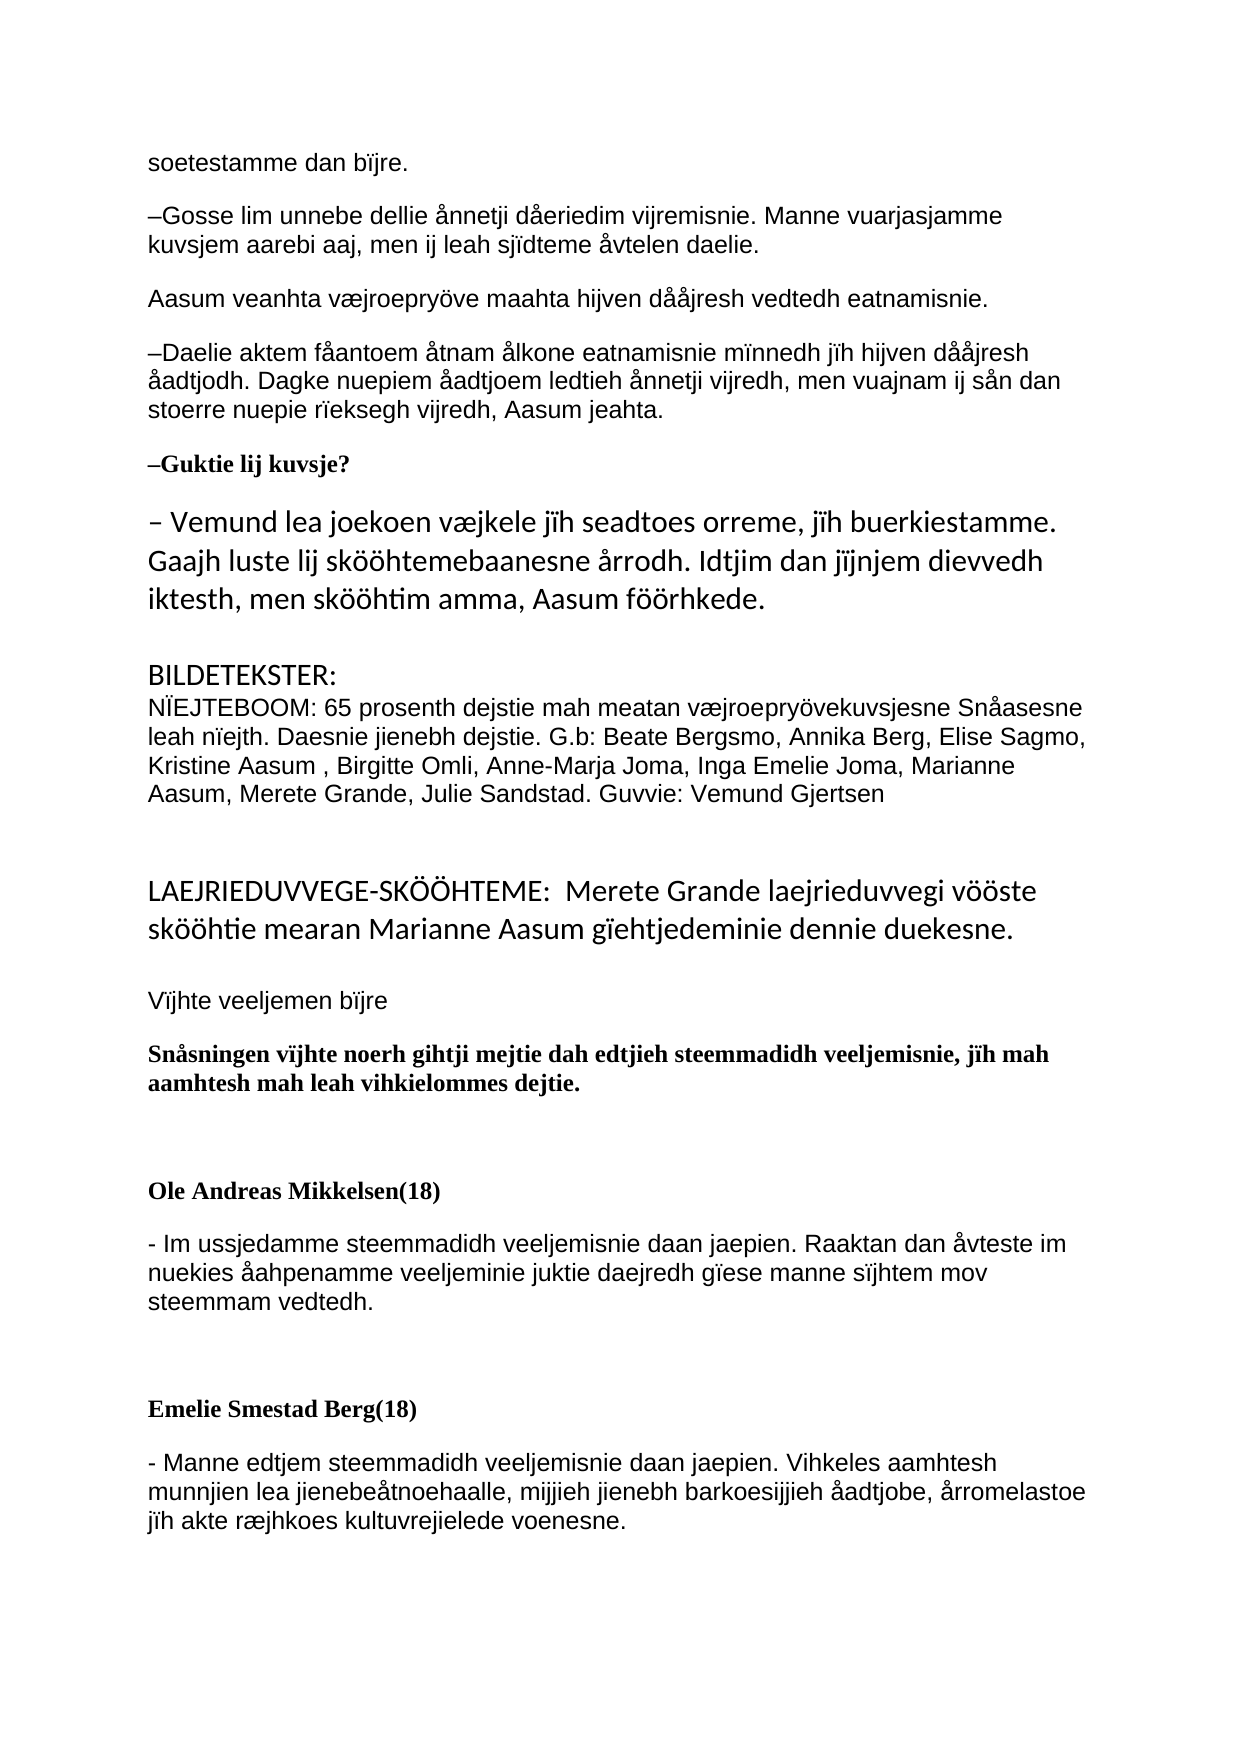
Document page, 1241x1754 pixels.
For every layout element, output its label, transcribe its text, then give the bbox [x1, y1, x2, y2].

text Aasum veanhta væjroepryöve maahta hijven dååjresh vedtedh eatnamisnie. [148, 284, 1093, 313]
text Vïjhte veeljemen bïjre [148, 986, 1093, 1014]
text BILDETEKSTER: [148, 655, 1093, 693]
text Snåsningen vïjhte noerh gihtji mejtie dah edtjieh steemmadidh veeljemisnie, jïh mah aamhtesh mah leah vihkielommes dejtie. [148, 1039, 1093, 1097]
text NÏEJTEBOOM: 65 prosenth dejstie mah meatan væjroepryövekuvsjesne Snåasesne leah nïejth. Daesnie jienebh dejstie. G.b: Beate Bergsmo, Annika Berg, Elise Sagmo, Kristine Aasum , Birgitte Omli, Anne-Marja Joma, Inga Emelie Joma, Marianne Aasum, Merete Grande, Julie Sandstad. Guvvie: Vemund Gjertsen [148, 693, 1093, 808]
text – Vemund lea joekoen væjkele jïh seadtoes orreme, jïh buerkiestamme. Gaajh luste lij skööhtemebaanesne årrodh. Idtjim dan jïjnjem dievvedh iktesth, men skööhtim amma, Aasum föörhkede. [148, 503, 1093, 617]
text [148, 148, 1093, 176]
text Emelie Smestad Berg(18) [148, 1394, 1093, 1423]
text –Gosse lim unnebe dellie ånnetji dåeriedim vijremisnie. Manne vuarjasjamme kuvsjem aarebi aaj, men ij leah sjïdteme åvtelen daelie. [148, 201, 1093, 259]
text –Daelie aktem fåantoem åtnam ålkone eatnamisnie mïnnedh jïh hijven dååjresh åadtjodh. Dagke nuepiem åadtjoem ledtieh ånnetji vijredh, men vuajnam ij sån dan stoerre nuepie rïeksegh vijredh, Aasum jeahta. [148, 338, 1093, 424]
text Ole Andreas Mikkelsen(18) [148, 1176, 1093, 1204]
text –Guktie lij kuvsje? [148, 449, 1093, 478]
text - Manne edtjem steemmadidh veeljemisnie daan jaepien. Vihkeles aamhtesh munnjien lea jienebeåtnoehaalle, mijjieh jienebh barkoesijjieh åadtjobe, årromelastoe jïh akte ræjhkoes kultuvrejielede voenesne. [148, 1448, 1093, 1534]
text - Im ussjedamme steemmadidh veeljemisnie daan jaepien. Raaktan dan åvteste im nuekies åahpenamme veeljeminie juktie daejredh gïese manne sïjhtem mov steemmam vedtedh. [148, 1229, 1093, 1316]
text LAEJRIEDUVVEGE-SKÖÖHTEME: Merete Grande laejrieduvvegi vööste skööhtie mearan Marianne Aasum gïehtjedeminie dennie duekesne. [148, 871, 1093, 948]
